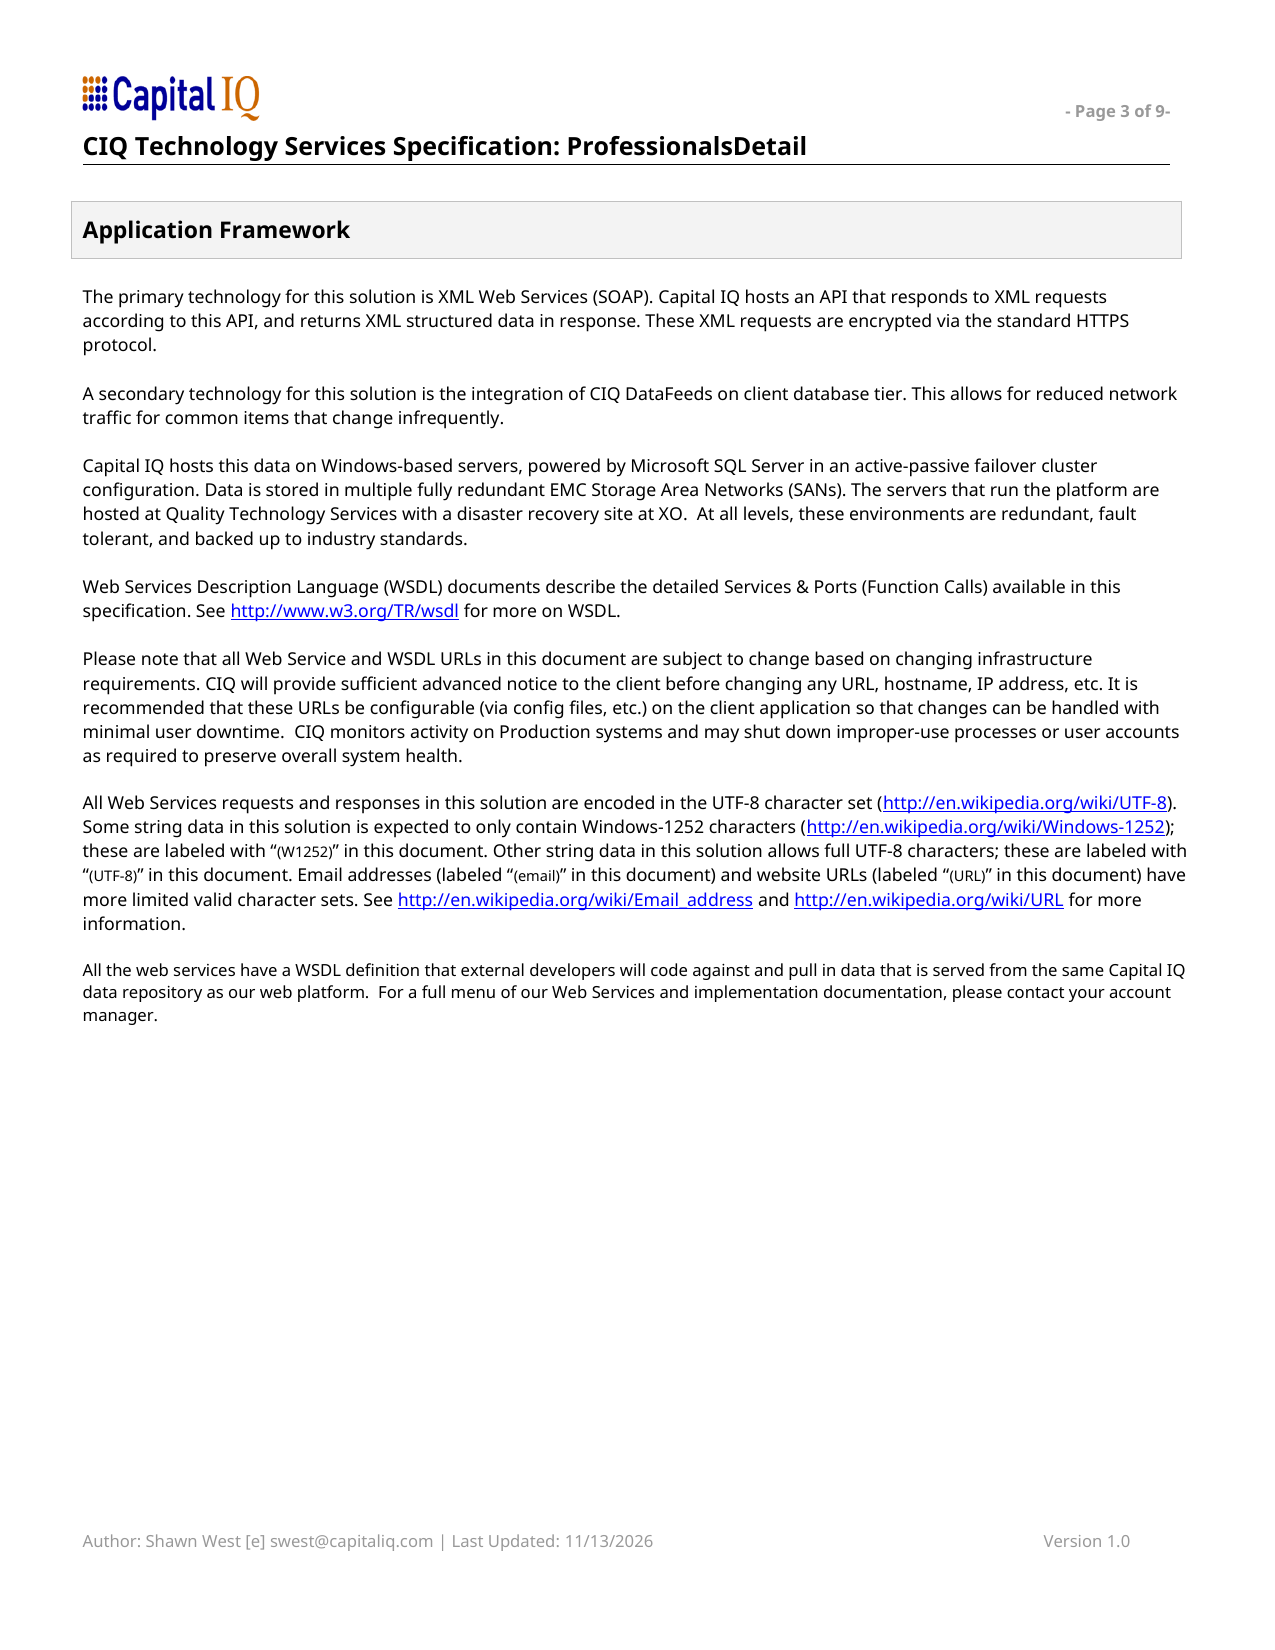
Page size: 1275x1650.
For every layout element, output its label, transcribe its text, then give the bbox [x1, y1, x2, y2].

text Capital IQ hosts this data on Windows-based servers, powered by Microsoft SQL Server in an active-passive failover cluster configuration. Data is stored in multiple fully redundant EMC Storage Area Networks (SANs). The servers that run the platform are hosted at Quality Technology Services with a disaster recovery site at XO. At all levels, these environments are redundant, fault tolerant, and backed up to industry standards. [82, 453, 1192, 550]
text All Web Services requests and responses in this solution are encoded in the UTF-8 character set (http://en.wikipedia.org/wiki/UTF-8). Some string data in this solution is expected to only contain Windows-1252 characters (http://en.wikipedia.org/wiki/Windows-1252); these are labeled with “(W1252)” in this document. Other string data in this solution allows full UTF-8 characters; these are labeled with “(UTF-8)” in this document. Email addresses (labeled “(email)” in this document) and website URLs (labeled “(URL)” in this document) have more limited valid character sets. See http://en.wikipedia.org/wiki/Email_address and http://en.wikipedia.org/wiki/URL for more information. [82, 790, 1192, 935]
picture [82, 75, 327, 122]
text All the web services have a WSDL definition that external developers will code against and pull in data that is served from the same Capital IQ data repository as our web platform. For a full menu of our Web Services and implementation documentation, please contact your account manager. [82, 958, 1192, 1026]
table_header Application Framework [72, 202, 1181, 258]
text Please note that all Web Service and WSDL URLs in this document are subject to change based on changing infrastructure requirements. CIQ will provide sufficient advanced notice to the client before changing any URL, hostname, IP address, etc. It is recommended that these URLs be configurable (via config files, etc.) on the client application so that changes can be handled with minimal user downtime. CIQ monitors activity on Production systems and may shut down improper-use processes or user accounts as required to preserve overall system health. [82, 647, 1192, 768]
text The primary technology for this solution is XML Web Services (SOAP). Capital IQ hosts an API that responds to XML requests according to this API, and returns XML structured data in response. These XML requests are encrypted via the standard HTTPS protocol. [82, 284, 1192, 357]
text Web Services Description Language (WSDL) documents describe the detailed Services & Ports (Function Calls) available in this specification. See http://www.w3.org/TR/wsdl for more on WSDL. [82, 574, 1192, 623]
text A secondary technology for this solution is the integration of CIQ DataFeeds on client database tier. This allows for reduced network traffic for common items that change infrequently. [82, 381, 1192, 429]
